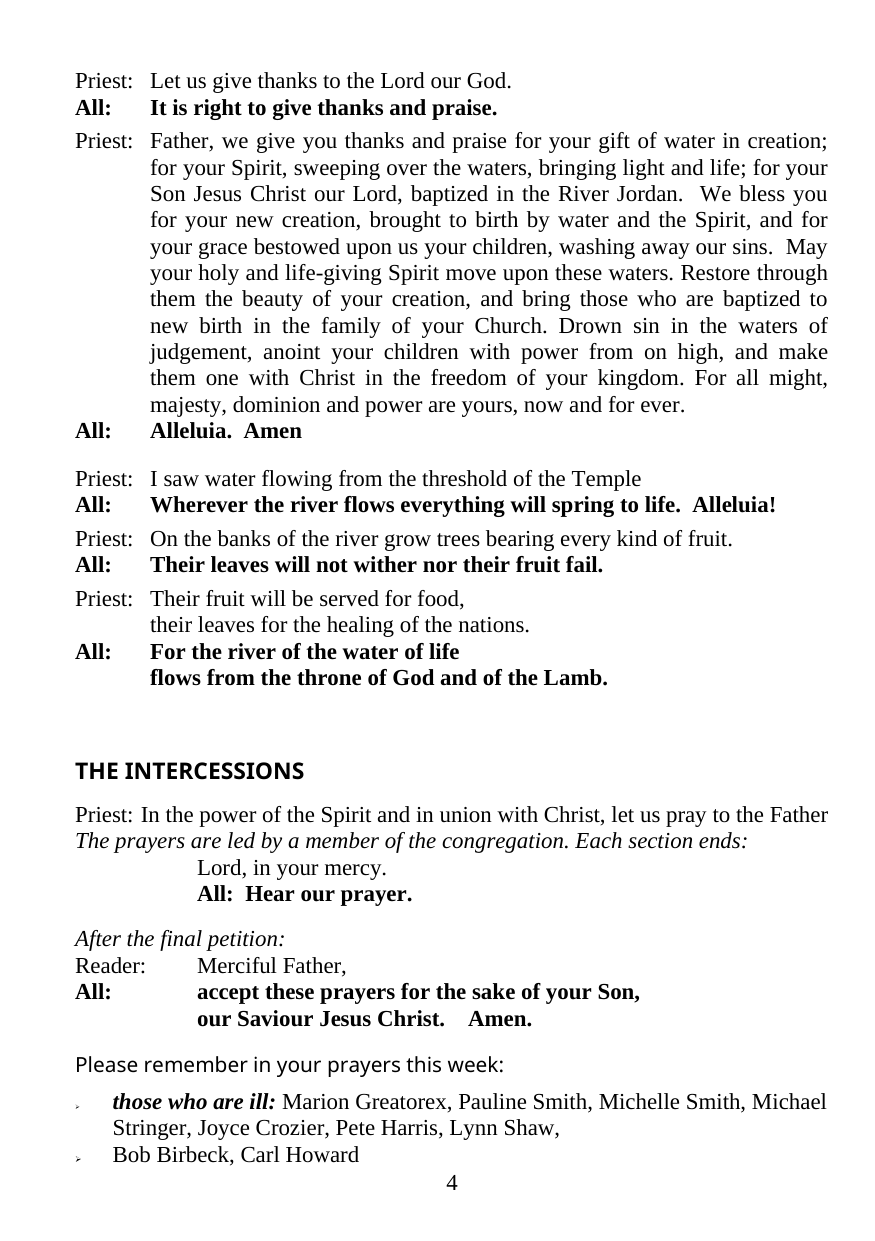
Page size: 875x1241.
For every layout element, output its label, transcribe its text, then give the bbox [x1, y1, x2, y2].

text All: Wherever the river flows everything will spring to life. Alleluia! [75, 492, 829, 518]
text Reader: Merciful Father, [75, 952, 829, 978]
text All: For the river of the water of life [75, 638, 829, 664]
text flows from the throne of God and of the Lamb. [75, 664, 829, 691]
text their leaves for the healing of the nations. [75, 612, 829, 638]
text All: It is right to give thanks and praise. [75, 94, 829, 120]
subtitle THE INTERCESSIONS [75, 755, 829, 787]
text Priest: Father, we give you thanks and praise for your gift of water in creation; for your Spirit, sweeping over the waters, bringing light and life; for your Son Jesus Christ our Lord, baptized in the River Jordan. We bless you for your new creation, brought to birth by water and the Spirit, and for your grace bestowed upon us your children, washing away our sins. May your holy and life-giving Spirit move upon these waters. Restore through them the beauty of your creation, and bring those who are baptized to new birth in the family of your Church. Drown sin in the waters of judgement, anoint your children with power from on high, and make them one with Christ in the freedom of your kingdom. For all might, majesty, dominion and power are yours, now and for ever. [75, 127, 829, 417]
text Please remember in your prayers this week: [75, 1050, 829, 1078]
list those who are ill: Marion Greatorex, Pauline Smith, Michelle Smith, Michael Stringer, Joyce Crozier, Pete Harris, Lynn Shaw, [75, 1088, 834, 1141]
text Priest: I saw water flowing from the threshold of the Temple [75, 465, 829, 492]
text Priest: On the banks of the river grow trees bearing every kind of fruit. [75, 525, 829, 552]
text All: accept these prayers for the sake of your Son, [75, 978, 829, 1004]
text Lord, in your mercy. [75, 854, 829, 880]
list Bob Birbeck, Carl Howard [75, 1141, 829, 1167]
text All: Their leaves will not wither nor their fruit fail. [75, 552, 829, 578]
text Priest: Their fruit will be served for food, [75, 585, 829, 612]
text Priest: In the power of the Spirit and in union with Christ, let us pray to the Father [75, 801, 829, 827]
text our Saviour Jesus Christ. Amen. [75, 1004, 829, 1031]
text The prayers are led by a member of the congregation. Each section ends: [75, 827, 829, 854]
text All: Hear our prayer. [75, 880, 829, 906]
text All: Alleluia. Amen [75, 417, 829, 443]
text After the final petition: [75, 926, 829, 952]
text Priest: Let us give thanks to the Lord our God. [75, 67, 829, 94]
